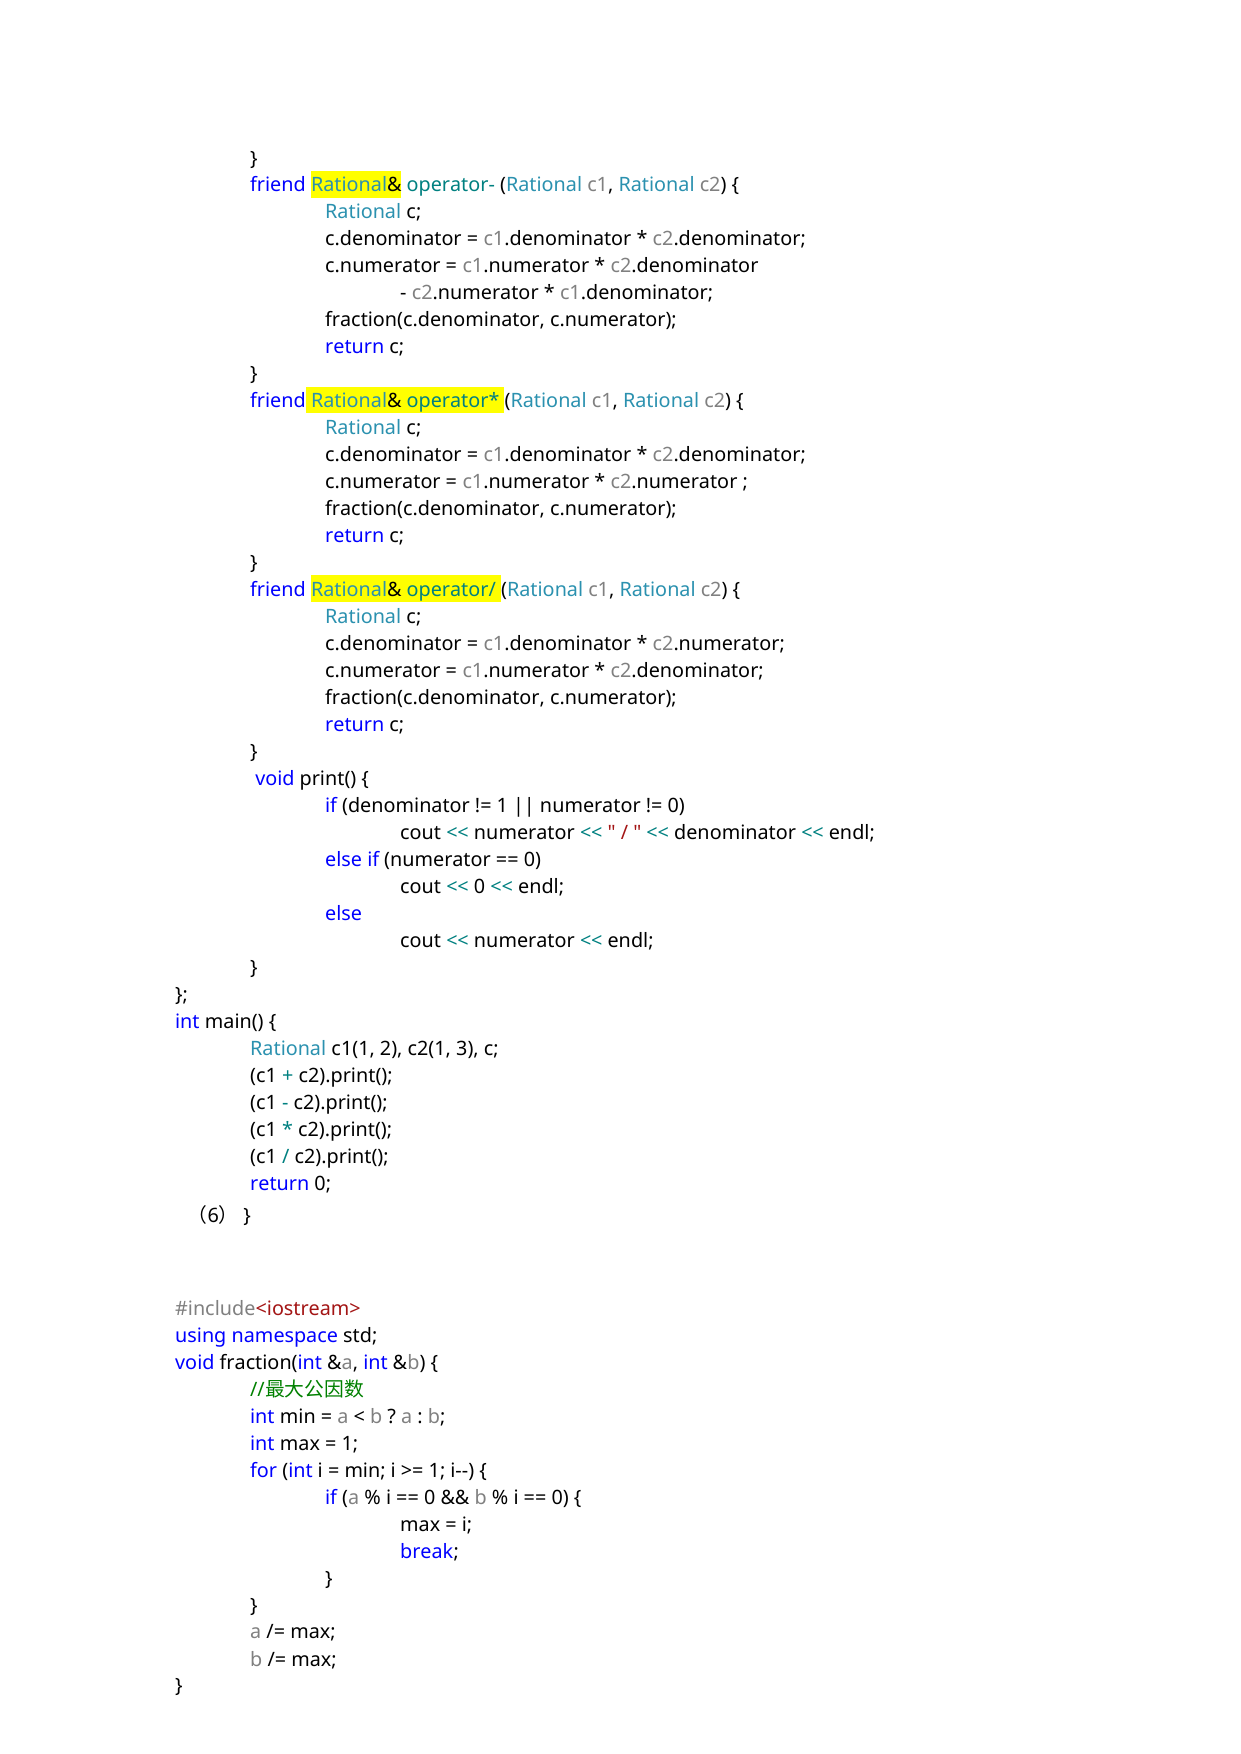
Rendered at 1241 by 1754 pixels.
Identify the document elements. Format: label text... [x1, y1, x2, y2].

text #include<iostream> [175, 1294, 1065, 1321]
text fraction(c.denominator, c.numerator); [175, 306, 1065, 333]
text } [175, 1672, 1065, 1699]
text else [175, 899, 1065, 926]
text c.numerator = c1.numerator * c2.denominator [175, 252, 1065, 279]
text void print() { [175, 764, 1065, 791]
text return c; [175, 333, 1065, 359]
text break; [175, 1537, 1065, 1564]
text int main() { [175, 1007, 1065, 1034]
text (c1 - c2).print(); [175, 1088, 1065, 1115]
text c.denominator = c1.denominator * c2.denominator; [175, 441, 1065, 467]
text (c1 * c2).print(); [175, 1115, 1065, 1142]
text a /= max; [175, 1618, 1065, 1645]
text } [175, 1591, 1065, 1618]
list } [187, 1196, 1065, 1229]
text fraction(c.denominator, c.numerator); [175, 683, 1065, 710]
text friend Rational& operator/ (Rational c1, Rational c2) { [175, 575, 311, 602]
text return c; [175, 521, 1065, 548]
text } [175, 144, 1065, 171]
text c.numerator = c1.numerator * c2.denominator; [175, 656, 1065, 683]
text void fraction(int &a, int &b) { [175, 1348, 1065, 1375]
text b /= max; [175, 1645, 1065, 1672]
text }; [175, 980, 1065, 1007]
text cout << numerator << endl; [175, 926, 1065, 953]
text return c; [175, 710, 1065, 737]
text //最大公因数 [175, 1375, 1065, 1402]
text if (denominator != 1 || numerator != 0) [175, 791, 1065, 818]
text Rational c; [175, 413, 1065, 441]
text friend Rational& operator/ (Rational c1, Rational c2) { [501, 575, 1065, 602]
text return 0; [175, 1169, 1065, 1196]
text Rational c; [175, 198, 1065, 225]
text using namespace std; [175, 1321, 1065, 1348]
text cout << numerator << " / " << denominator << endl; [175, 818, 1065, 845]
text for (int i = min; i >= 1; i--) { [175, 1456, 1065, 1483]
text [175, 225, 1065, 252]
text fraction(c.denominator, c.numerator); [175, 494, 1065, 521]
text - c2.numerator * c1.denominator; [175, 279, 1065, 306]
text (c1 + c2).print(); [175, 1061, 1065, 1088]
text c.denominator = c1.denominator * c2.numerator; [175, 629, 1065, 656]
text Rational c; [175, 602, 1065, 629]
text } [175, 548, 1065, 575]
text friend Rational& operator- (Rational c1, Rational c2) { [175, 171, 311, 198]
text } [175, 359, 1065, 387]
text friend Rational& operator- (Rational c1, Rational c2) { [401, 171, 1065, 198]
text } [175, 1564, 1065, 1591]
text else if (numerator == 0) [175, 845, 1065, 872]
text max = i; [175, 1510, 1065, 1537]
text cout << 0 << endl; [175, 872, 1065, 899]
text c.numerator = c1.numerator * c2.numerator ; [175, 467, 1065, 494]
text if (a % i == 0 && b % i == 0) { [175, 1483, 1065, 1510]
text (c1 / c2).print(); [175, 1142, 1065, 1169]
text Rational c1(1, 2), c2(1, 3), c; [175, 1034, 1065, 1061]
text int max = 1; [175, 1429, 1065, 1456]
text friend Rational& operator* (Rational c1, Rational c2) { [175, 387, 306, 413]
text int min = a < b ? a : b; [175, 1402, 1065, 1429]
text } [175, 953, 1065, 980]
text friend Rational& operator* (Rational c1, Rational c2) { [504, 387, 1065, 413]
text } [175, 737, 1065, 764]
